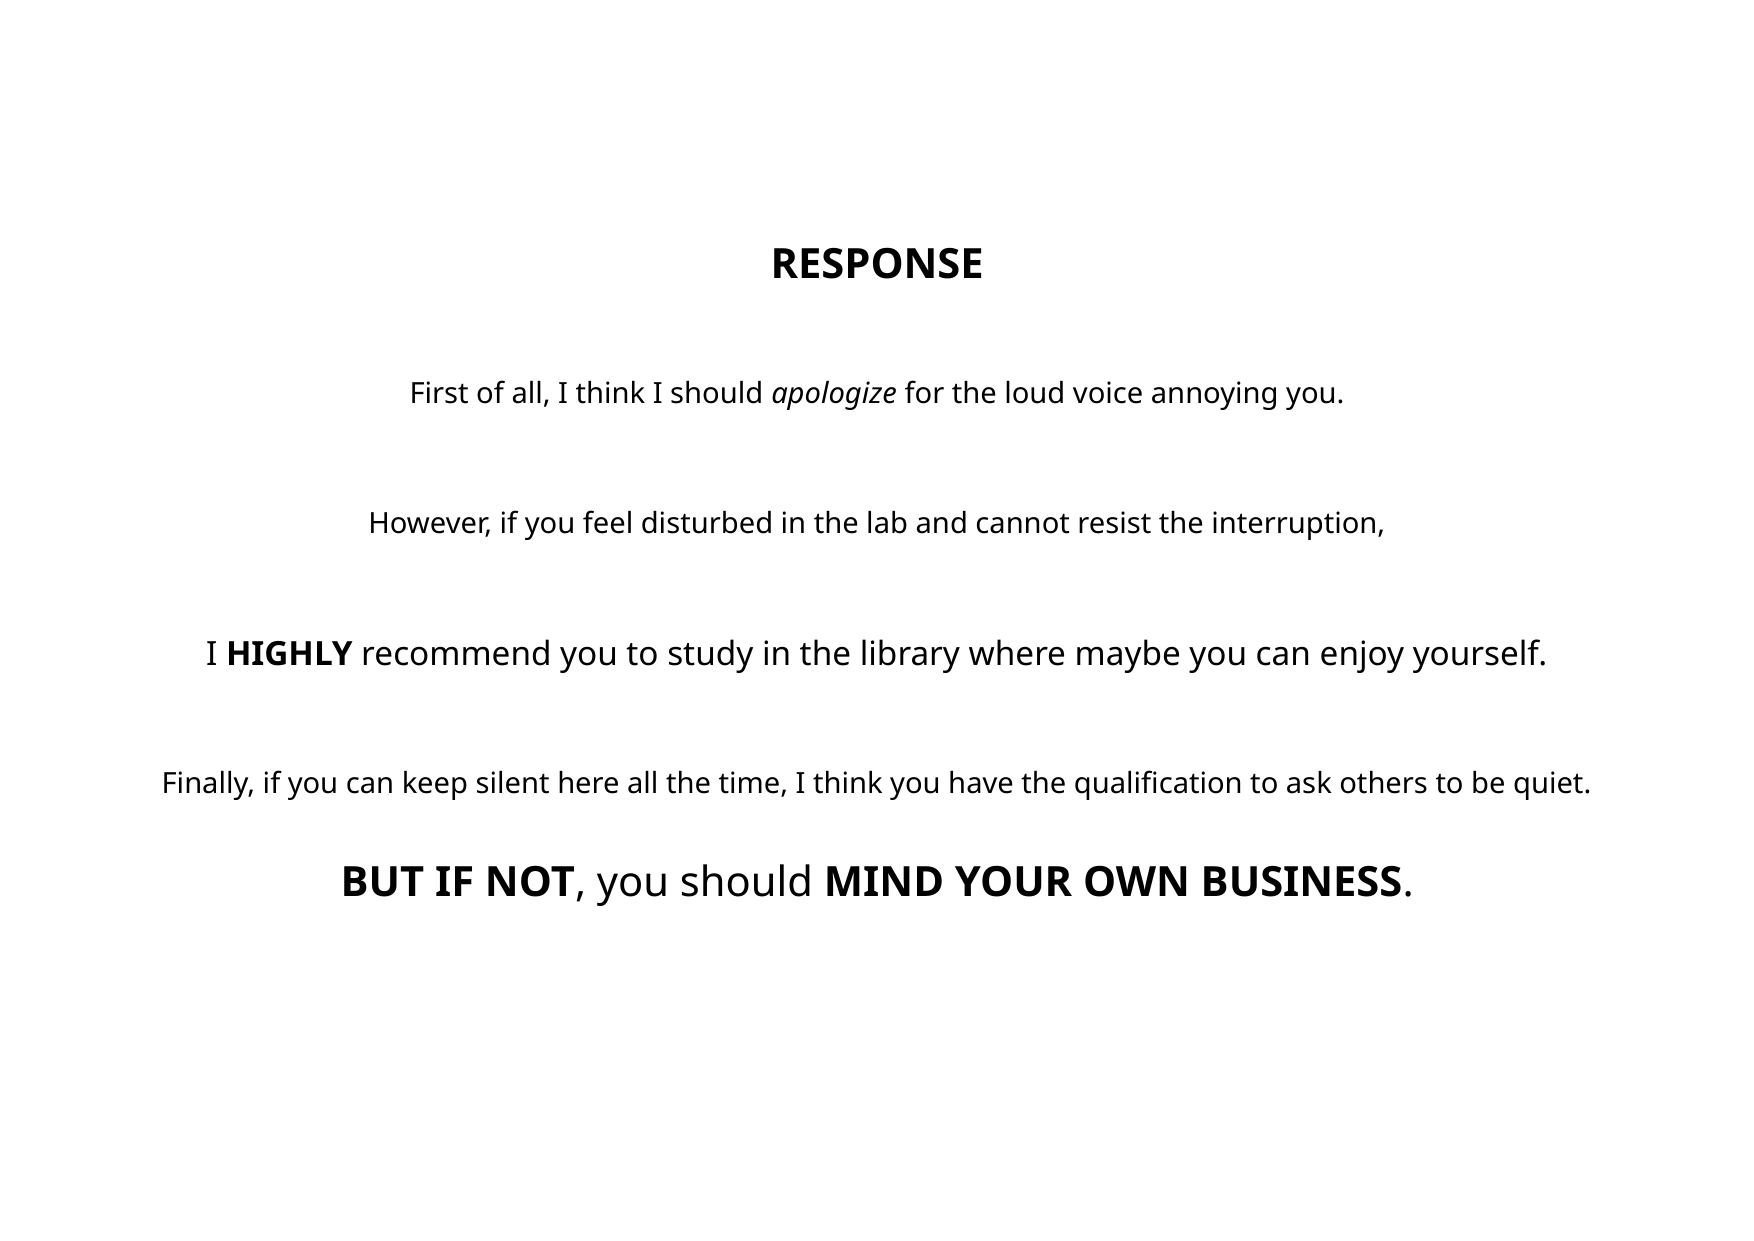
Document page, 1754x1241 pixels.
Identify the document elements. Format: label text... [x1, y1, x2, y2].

text BUT IF NOT, you should MIND YOUR OWN BUSINESS. [150, 848, 1604, 913]
text First of all, I think I should apologize for the loud voice annoying you. [150, 360, 1604, 425]
text Finally, if you can keep silent here all the time, I think you have the qualification to ask others to be quiet. [150, 750, 1604, 815]
text RESPONSE [150, 230, 1604, 295]
text However, if you feel disturbed in the lab and cannot resist the interruption, [150, 490, 1604, 555]
text I HIGHLY recommend you to study in the library where maybe you can enjoy yourself. [150, 620, 1604, 685]
